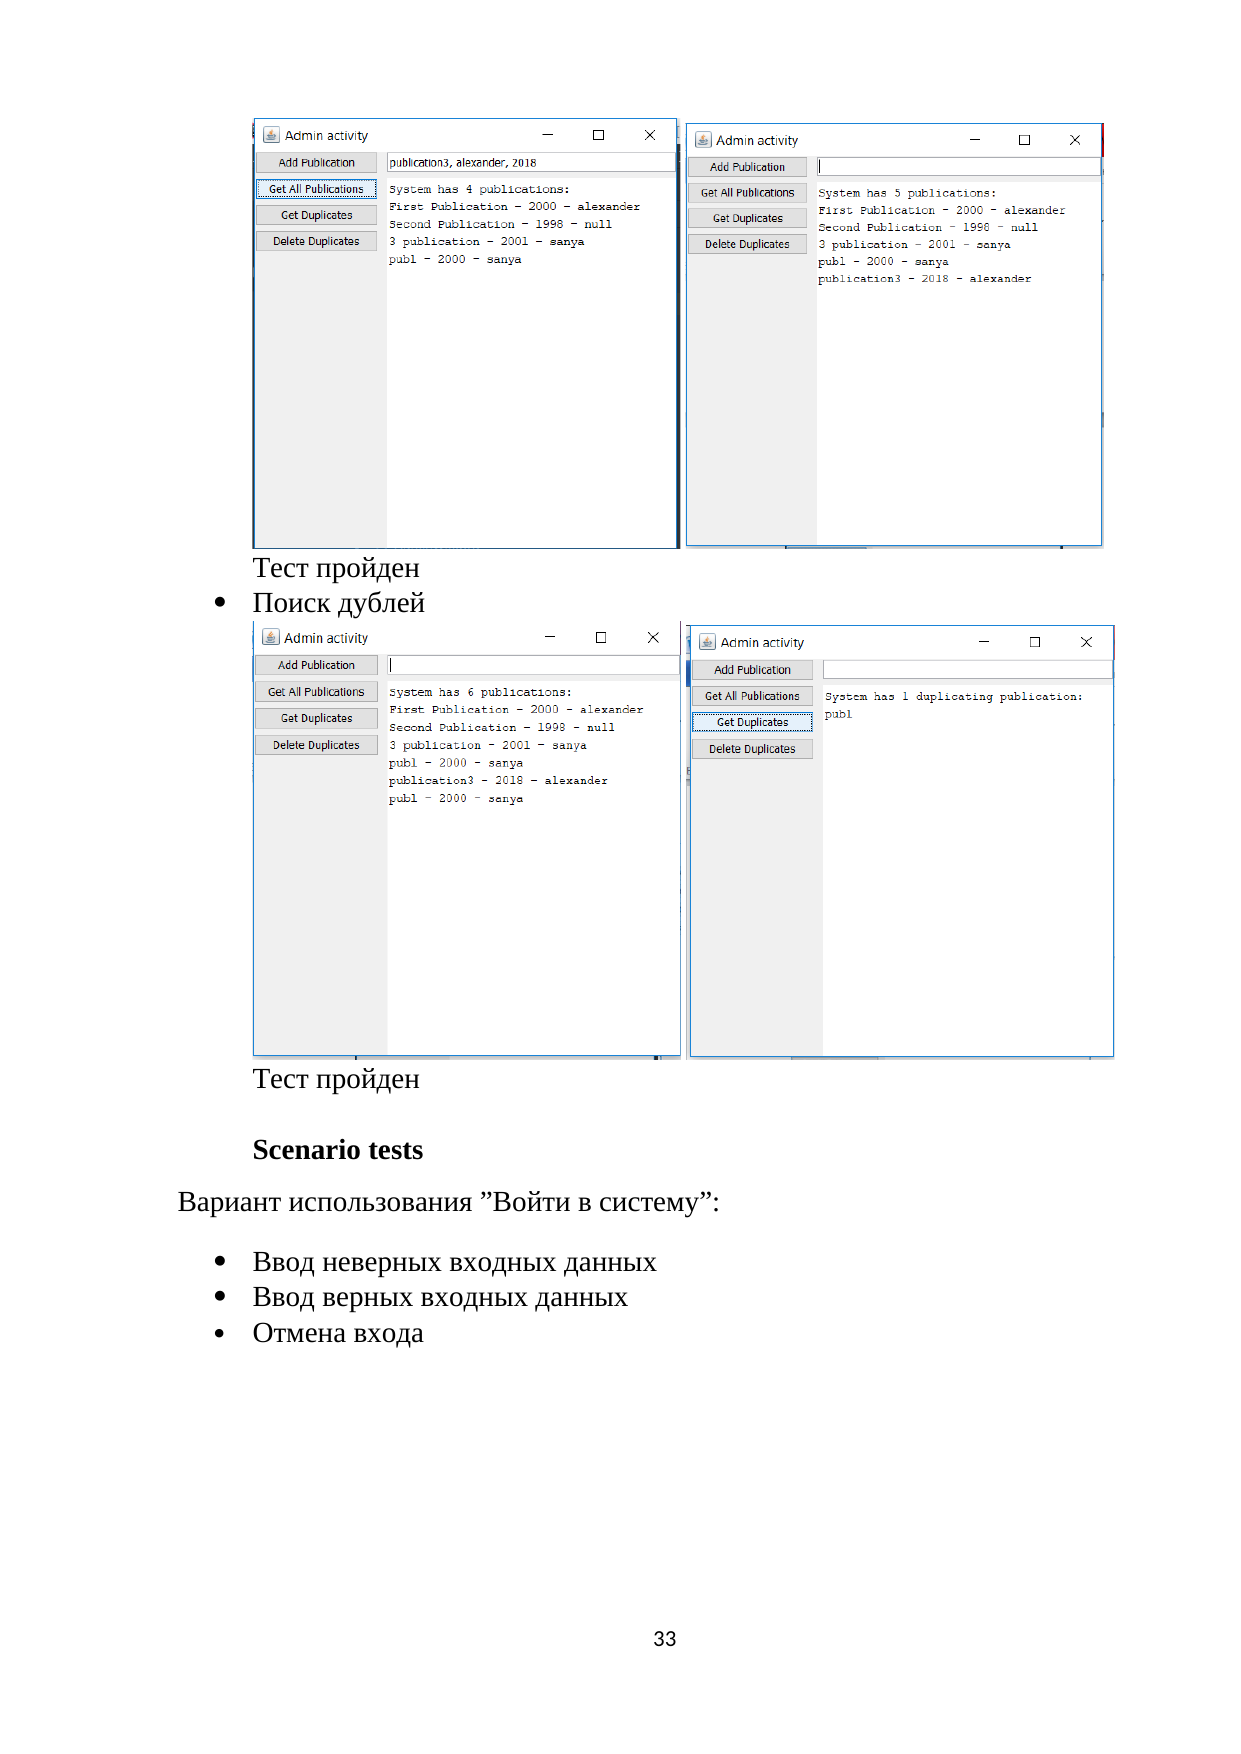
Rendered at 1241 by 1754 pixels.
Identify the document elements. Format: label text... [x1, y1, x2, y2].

list Ввод верных входных данных [215, 1279, 1152, 1313]
list Тест пройден [252, 550, 1152, 583]
picture [252, 118, 681, 549]
list Scenario tests [252, 1132, 1152, 1166]
picture [252, 621, 681, 1060]
picture [685, 123, 1104, 549]
list Ввод неверных входных данных [215, 1244, 1152, 1277]
list Поиск дублей [215, 585, 1152, 619]
list Тест пройден [252, 1061, 1152, 1094]
list Отмена входа [215, 1315, 1152, 1348]
picture [686, 625, 1115, 1060]
text Вариант использования ”Войти в систему”: [177, 1184, 1152, 1218]
